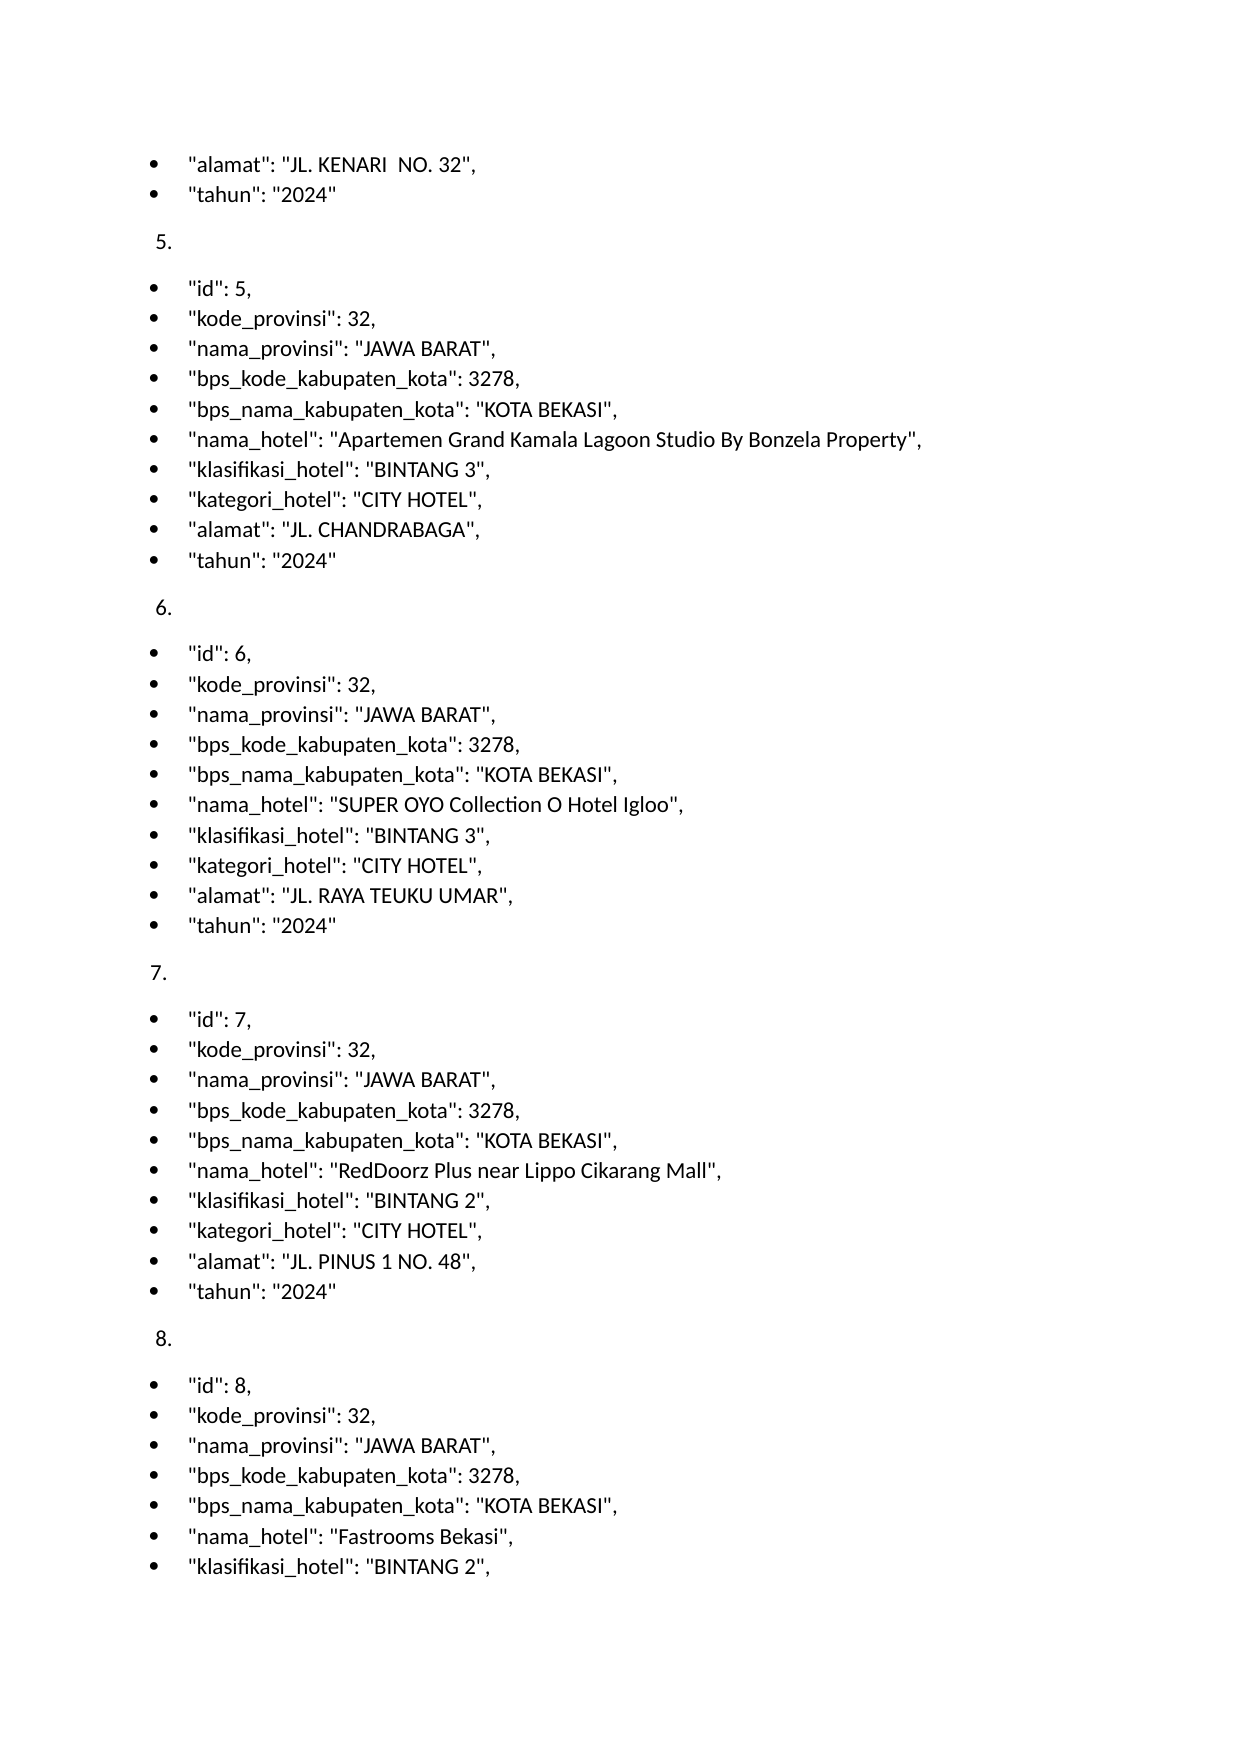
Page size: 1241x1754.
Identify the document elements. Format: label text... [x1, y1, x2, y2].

list "alamat": "JL. PINUS 1 NO. 48", [150, 1247, 1090, 1275]
list "tahun": "2024" [150, 911, 1090, 939]
list "kategori_hotel": "CITY HOTEL", [150, 485, 1090, 513]
list "kode_provinsi": 32, [150, 304, 1090, 332]
text 6. [150, 593, 1090, 621]
list "kategori_hotel": "CITY HOTEL", [150, 851, 1090, 879]
list "bps_nama_kabupaten_kota": "KOTA BEKASI", [150, 1492, 1090, 1520]
list "klasifikasi_hotel": "BINTANG 3", [150, 821, 1090, 849]
text 8. [150, 1324, 1090, 1352]
list "kode_provinsi": 32, [150, 1401, 1090, 1429]
list "tahun": "2024" [150, 180, 1090, 208]
text 5. [150, 227, 1090, 255]
list "alamat": "JL. CHANDRABAGA", [150, 516, 1090, 544]
list "kode_provinsi": 32, [150, 670, 1090, 698]
list "bps_nama_kabupaten_kota": "KOTA BEKASI", [150, 1126, 1090, 1154]
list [150, 395, 1090, 423]
list "nama_provinsi": "JAWA BARAT", [150, 334, 1090, 362]
list "nama_hotel": "SUPER OYO Collection O Hotel Igloo", [150, 791, 1090, 819]
list "nama_hotel": "RedDoorz Plus near Lippo Cikarang Mall", [150, 1156, 1090, 1184]
list "bps_kode_kabupaten_kota": 3278, [150, 364, 1090, 393]
list "id": 8, [150, 1371, 1090, 1399]
list "alamat": "JL. KENARI NO. 32", [150, 150, 1090, 178]
list "kode_provinsi": 32, [150, 1035, 1090, 1063]
list "klasifikasi_hotel": "BINTANG 2", [150, 1552, 1090, 1580]
list "nama_provinsi": "JAWA BARAT", [150, 1066, 1090, 1094]
list "id": 7, [150, 1005, 1090, 1033]
list "kategori_hotel": "CITY HOTEL", [150, 1217, 1090, 1245]
list "tahun": "2024" [150, 1277, 1090, 1305]
list "bps_nama_kabupaten_kota": "KOTA BEKASI", [150, 760, 1090, 788]
list "id": 5, [150, 274, 1090, 302]
list "nama_hotel": "Apartemen Grand Kamala Lagoon Studio By Bonzela Property", [150, 425, 1090, 453]
text 7. [150, 958, 1090, 986]
list "klasifikasi_hotel": "BINTANG 2", [150, 1186, 1090, 1214]
list "nama_provinsi": "JAWA BARAT", [150, 1431, 1090, 1459]
list "alamat": "JL. RAYA TEUKU UMAR", [150, 881, 1090, 909]
list "nama_provinsi": "JAWA BARAT", [150, 700, 1090, 728]
list "bps_kode_kabupaten_kota": 3278, [150, 1461, 1090, 1489]
list "id": 6, [150, 639, 1090, 668]
list "bps_kode_kabupaten_kota": 3278, [150, 1096, 1090, 1124]
list "klasifikasi_hotel": "BINTANG 3", [150, 455, 1090, 483]
list "tahun": "2024" [150, 546, 1090, 574]
list "bps_kode_kabupaten_kota": 3278, [150, 730, 1090, 758]
list "nama_hotel": "Fastrooms Bekasi", [150, 1522, 1090, 1550]
